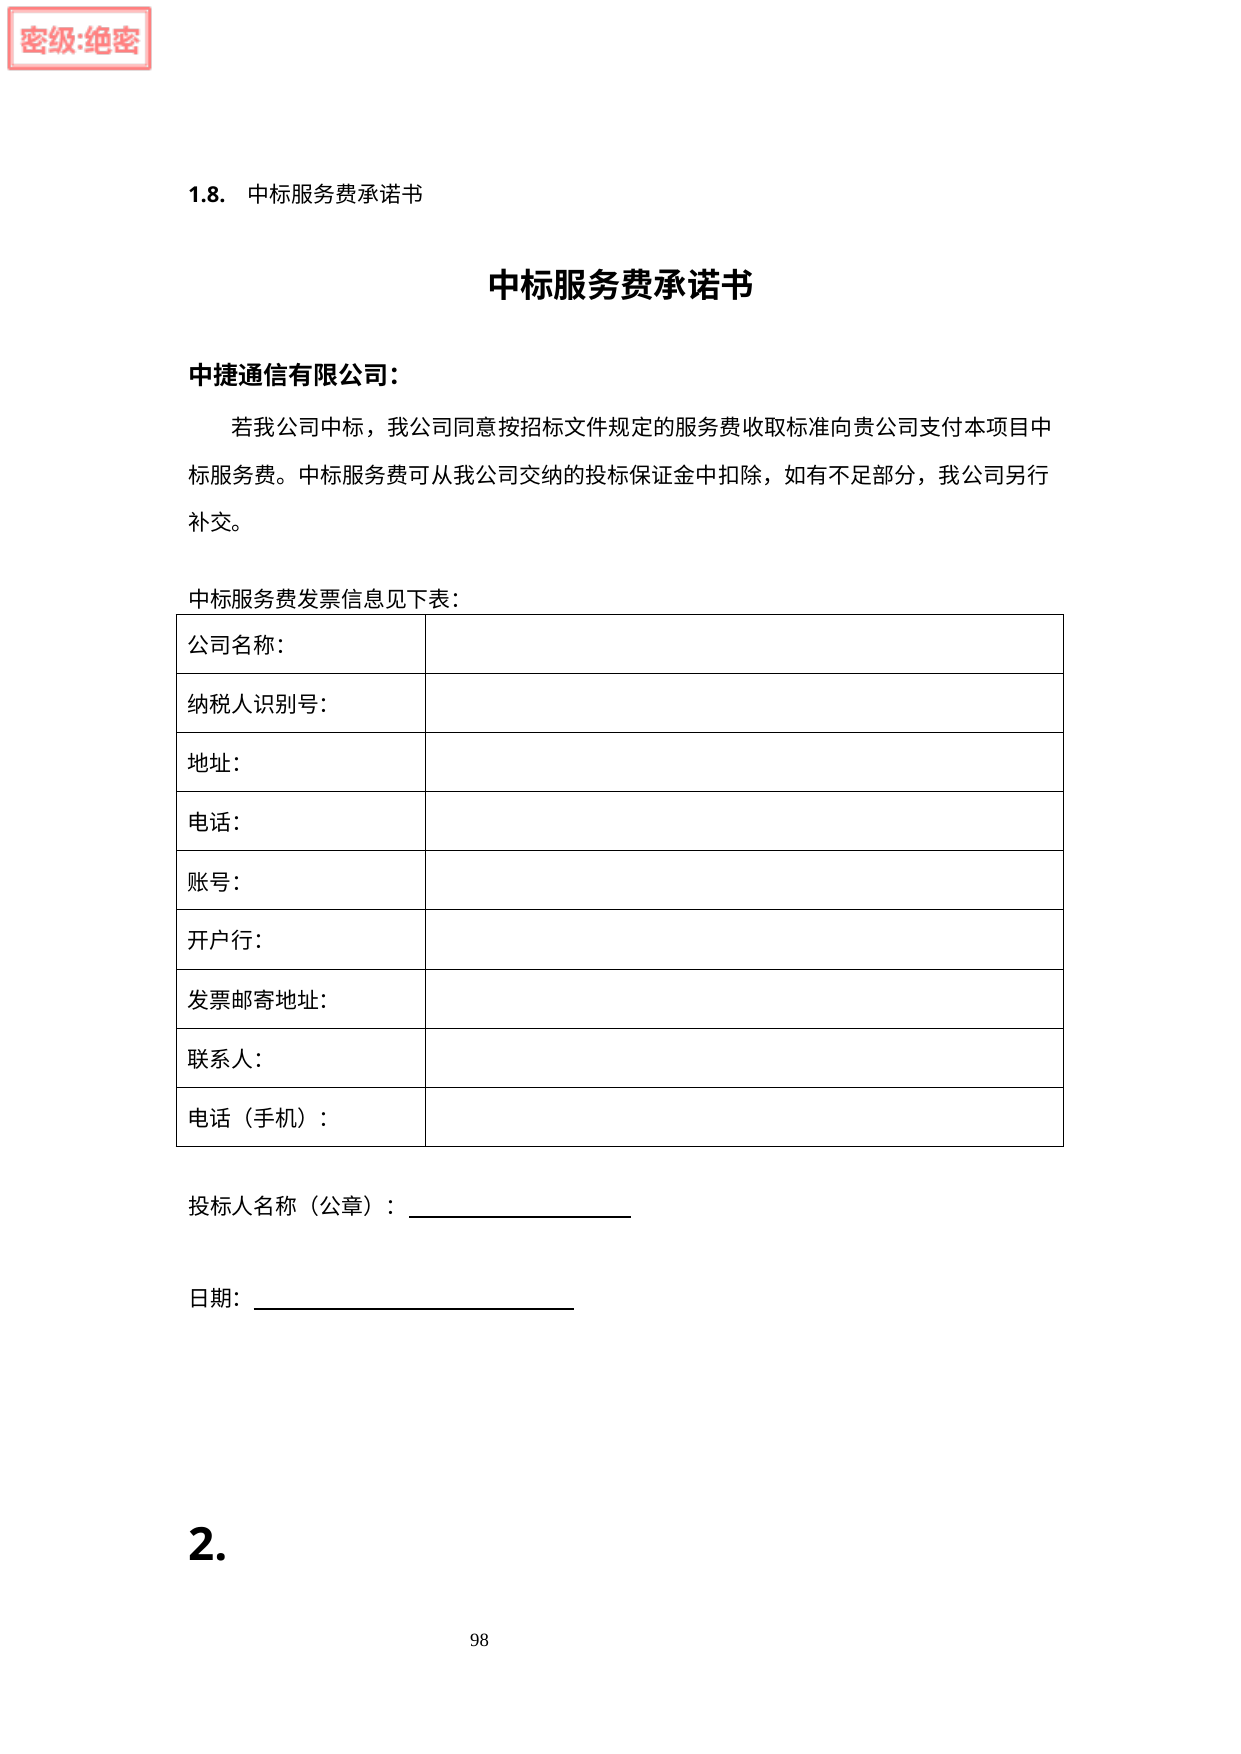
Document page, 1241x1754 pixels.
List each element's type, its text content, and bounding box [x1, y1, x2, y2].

table_cell [426, 674, 1063, 732]
table_cell [426, 910, 1063, 968]
text 中捷通信有限公司： [188, 356, 1052, 392]
table_cell 地址： [177, 733, 425, 791]
table_cell 发票邮寄地址： [177, 970, 425, 1027]
table_cell [426, 851, 1063, 909]
table_cell 电话： [177, 792, 425, 850]
table_cell [426, 970, 1063, 1027]
text 日期： [188, 1281, 1052, 1313]
table_cell [426, 1029, 1063, 1087]
subtitle 中标服务费承诺书 [188, 177, 1052, 209]
table_cell 开户行： [177, 910, 425, 968]
table_cell 电话（手机）： [177, 1088, 425, 1146]
text 若我公司中标，我公司同意按招标文件规定的服务费收取标准向贵公司支付本项目中标服务费。中标服务费可从我公司交纳的投标保证金中扣除，如有不足部分，我公司另行补交。 [188, 410, 1052, 537]
table_cell 纳税人识别号： [177, 674, 425, 732]
table_cell [426, 1088, 1063, 1146]
subtitle 商务响应文件 [188, 1511, 1052, 1573]
table_cell [426, 733, 1063, 791]
table_header [426, 615, 1063, 673]
table_cell [426, 792, 1063, 850]
text 投标人名称（公章）： [188, 1189, 1052, 1221]
picture [0, 0, 161, 80]
table_cell 账号： [177, 851, 425, 909]
text 中标服务费发票信息见下表： [188, 582, 1052, 614]
table_cell 联系人： [177, 1029, 425, 1087]
table_header 公司名称： [177, 615, 425, 673]
text 中标服务费承诺书 [188, 258, 1052, 307]
